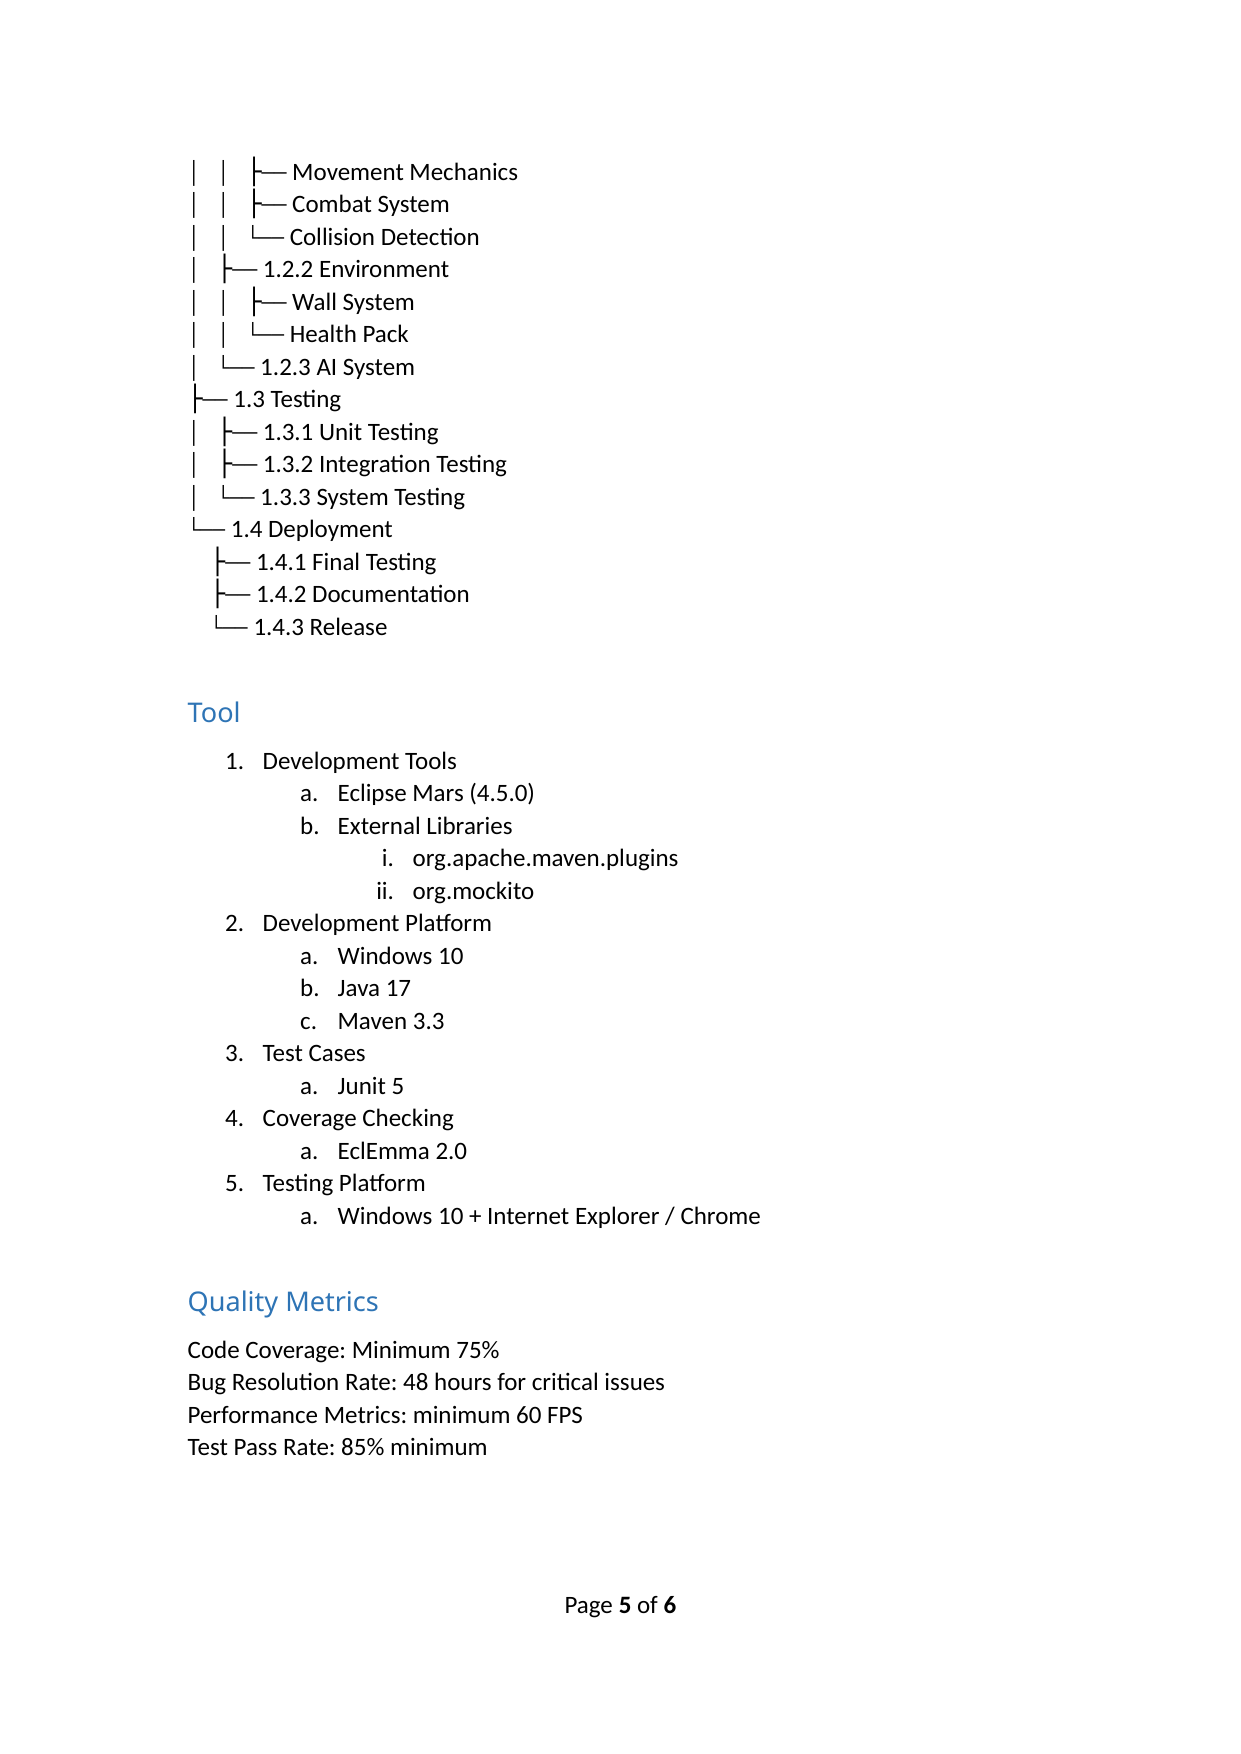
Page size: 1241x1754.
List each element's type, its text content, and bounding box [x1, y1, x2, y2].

list org.apache.maven.plugins [394, 841, 1053, 874]
text │ └── 1.3.3 System Testing [187, 480, 1053, 512]
list Development Platform [225, 906, 1053, 939]
list Testing Platform [225, 1166, 1053, 1199]
list Eclipse Mars (4.5.0) [300, 776, 1053, 809]
subtitle Quality Metrics [187, 1268, 1053, 1333]
text Bug Resolution Rate: 48 hours for critical issues [187, 1366, 1053, 1398]
text Test Pass Rate: 85% minimum [187, 1431, 1053, 1463]
text Code Coverage: Minimum 75% [187, 1333, 1053, 1366]
list Development Tools [225, 744, 1053, 776]
text │ │ ├── Combat System [187, 187, 1053, 220]
text └── 1.4.3 Release [187, 610, 1053, 642]
text │ ├── 1.3.1 Unit Testing [187, 415, 1053, 447]
list External Libraries [300, 809, 1053, 841]
list Windows 10 [300, 939, 1053, 971]
text │ │ └── Collision Detection [187, 220, 1053, 252]
list Junit 5 [300, 1069, 1053, 1101]
text ├── 1.4.2 Documentation [187, 577, 1053, 610]
text │ ├── 1.2.2 Environment [187, 252, 1053, 285]
text │ │ └── Health Pack [187, 317, 1053, 350]
text Performance Metrics: minimum 60 FPS [187, 1398, 1053, 1431]
text │ │ ├── Movement Mechanics [187, 155, 1053, 187]
text └── 1.4 Deployment [187, 512, 1053, 545]
list EclEmma 2.0 [300, 1134, 1053, 1166]
text ├── 1.3 Testing [187, 382, 1053, 415]
subtitle Tool [187, 679, 1053, 744]
list Coverage Checking [225, 1101, 1053, 1134]
text │ └── 1.2.3 AI System [187, 350, 1053, 382]
text ├── 1.4.1 Final Testing [187, 545, 1053, 577]
list Test Cases [225, 1036, 1053, 1069]
list Java 17 [300, 971, 1053, 1004]
list Windows 10 + Internet Explorer / Chrome [300, 1199, 1053, 1231]
list org.mockito [394, 874, 1053, 906]
list Maven 3.3 [300, 1004, 1053, 1036]
text │ ├── 1.3.2 Integration Testing [187, 447, 1053, 480]
text │ │ ├── Wall System [187, 285, 1053, 317]
